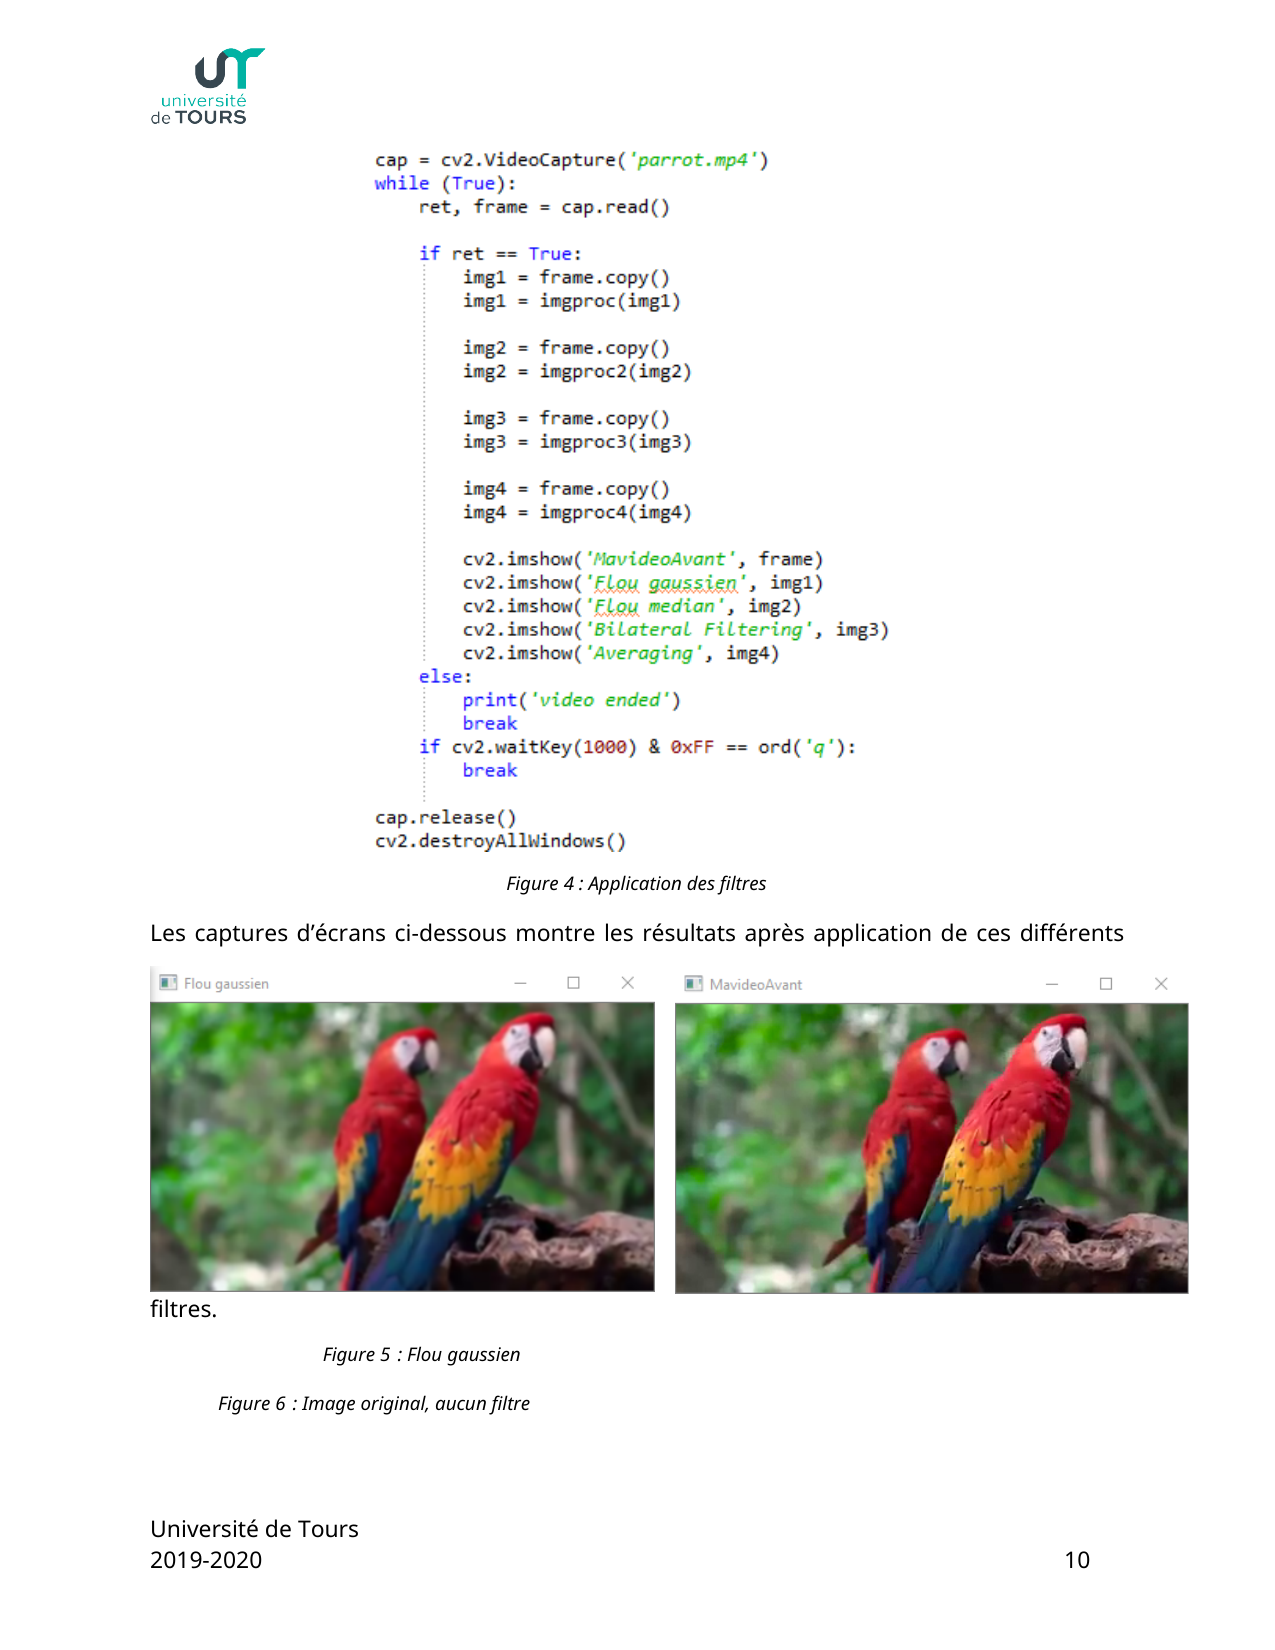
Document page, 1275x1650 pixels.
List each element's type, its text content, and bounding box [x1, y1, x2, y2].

text Figure 4 : Application des filtres [150, 871, 1125, 896]
picture [150, 48, 266, 129]
picture [675, 967, 1189, 1294]
text Figure 6 : Image original, aucun filtre [150, 1391, 600, 1416]
picture [372, 150, 903, 852]
picture [150, 966, 655, 1292]
